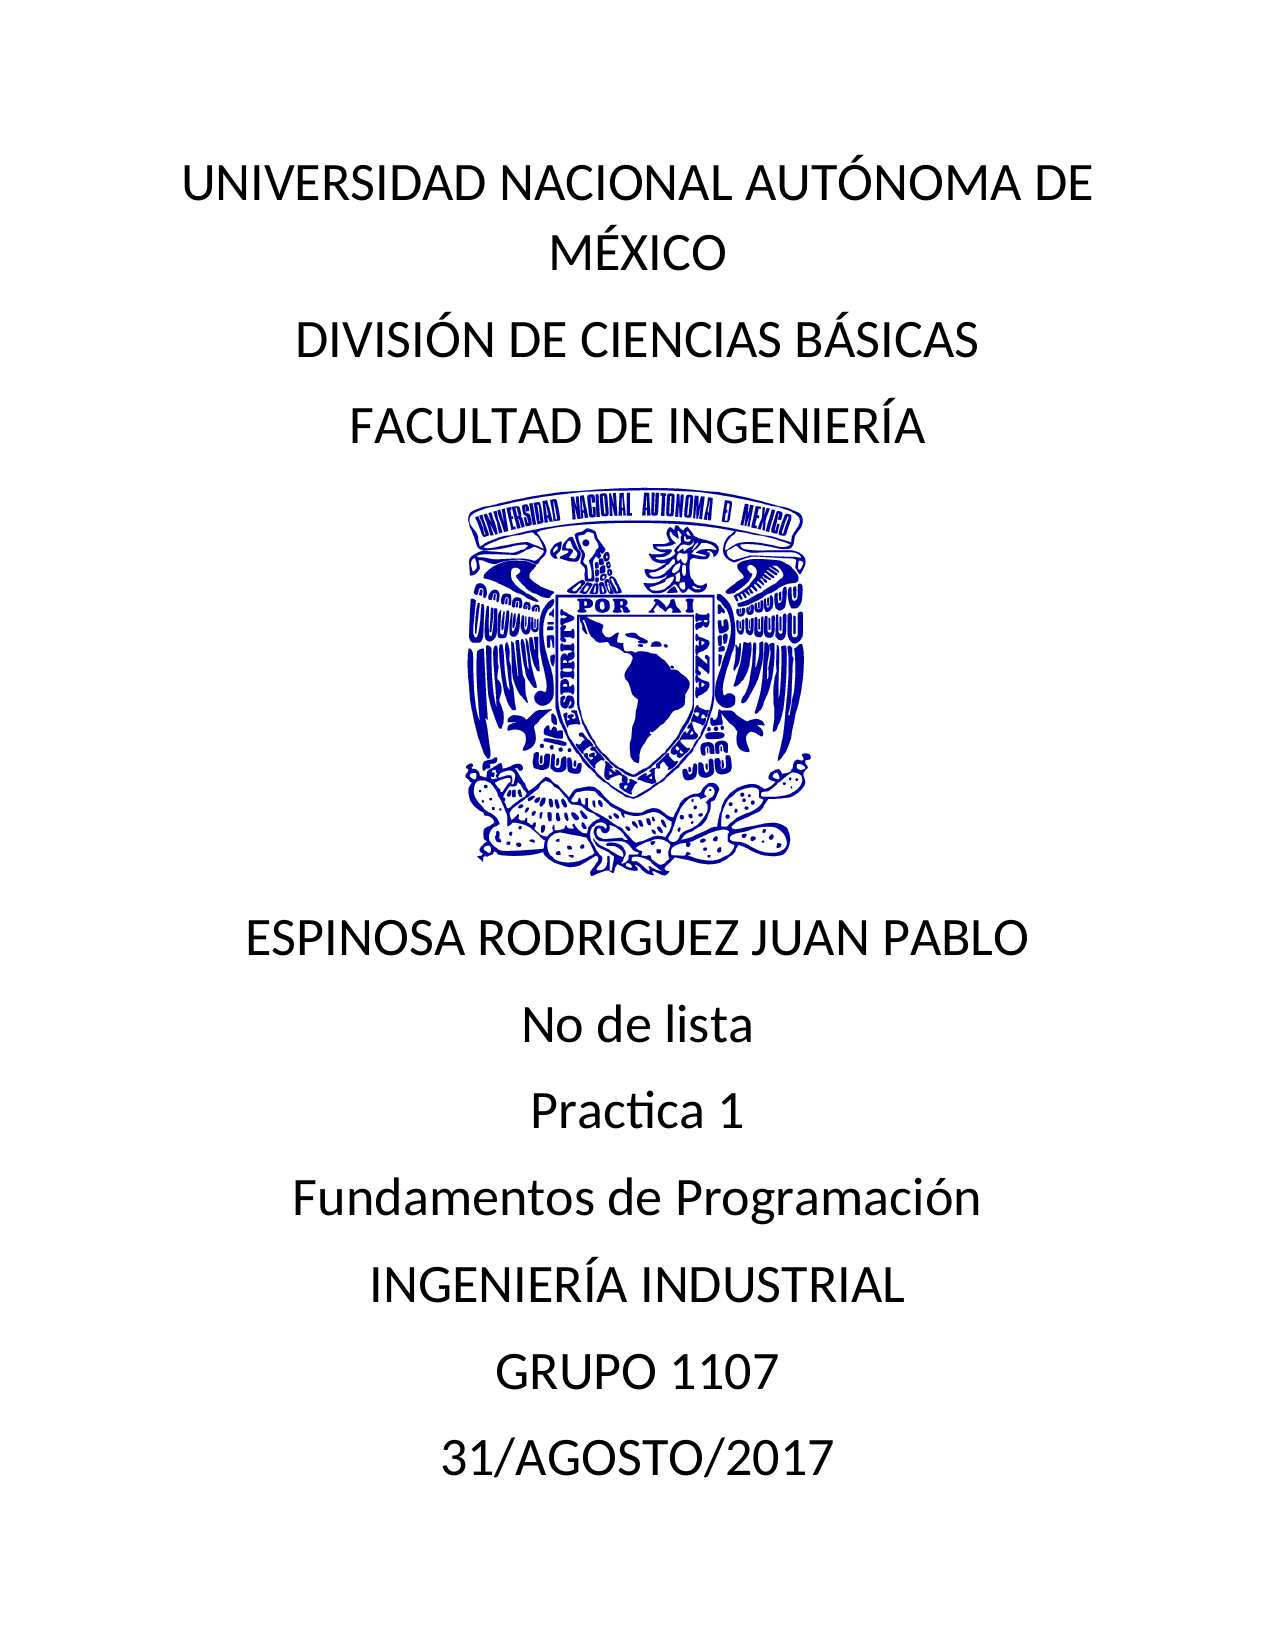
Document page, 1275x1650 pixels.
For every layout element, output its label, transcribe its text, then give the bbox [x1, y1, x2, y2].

text ESPINOSA RODRIGUEZ JUAN PABLO [177, 903, 1098, 969]
text No de lista [177, 989, 1098, 1056]
text FACULTAD DE INGENIERÍA [177, 391, 1098, 457]
text GRUPO 1107 [177, 1336, 1098, 1403]
picture [456, 478, 819, 885]
text Practica 1 [177, 1076, 1098, 1142]
text Fundamentos de Programación [177, 1163, 1098, 1229]
text UNIVERSIDAD NACIONAL AUTÓNOMA DE MÉXICO [177, 148, 1098, 284]
text DIVISIÓN DE CIENCIAS BÁSICAS [177, 304, 1098, 371]
text 31/AGOSTO/2017 [177, 1423, 1098, 1489]
text INGENIERÍA INDUSTRIAL [177, 1250, 1098, 1316]
